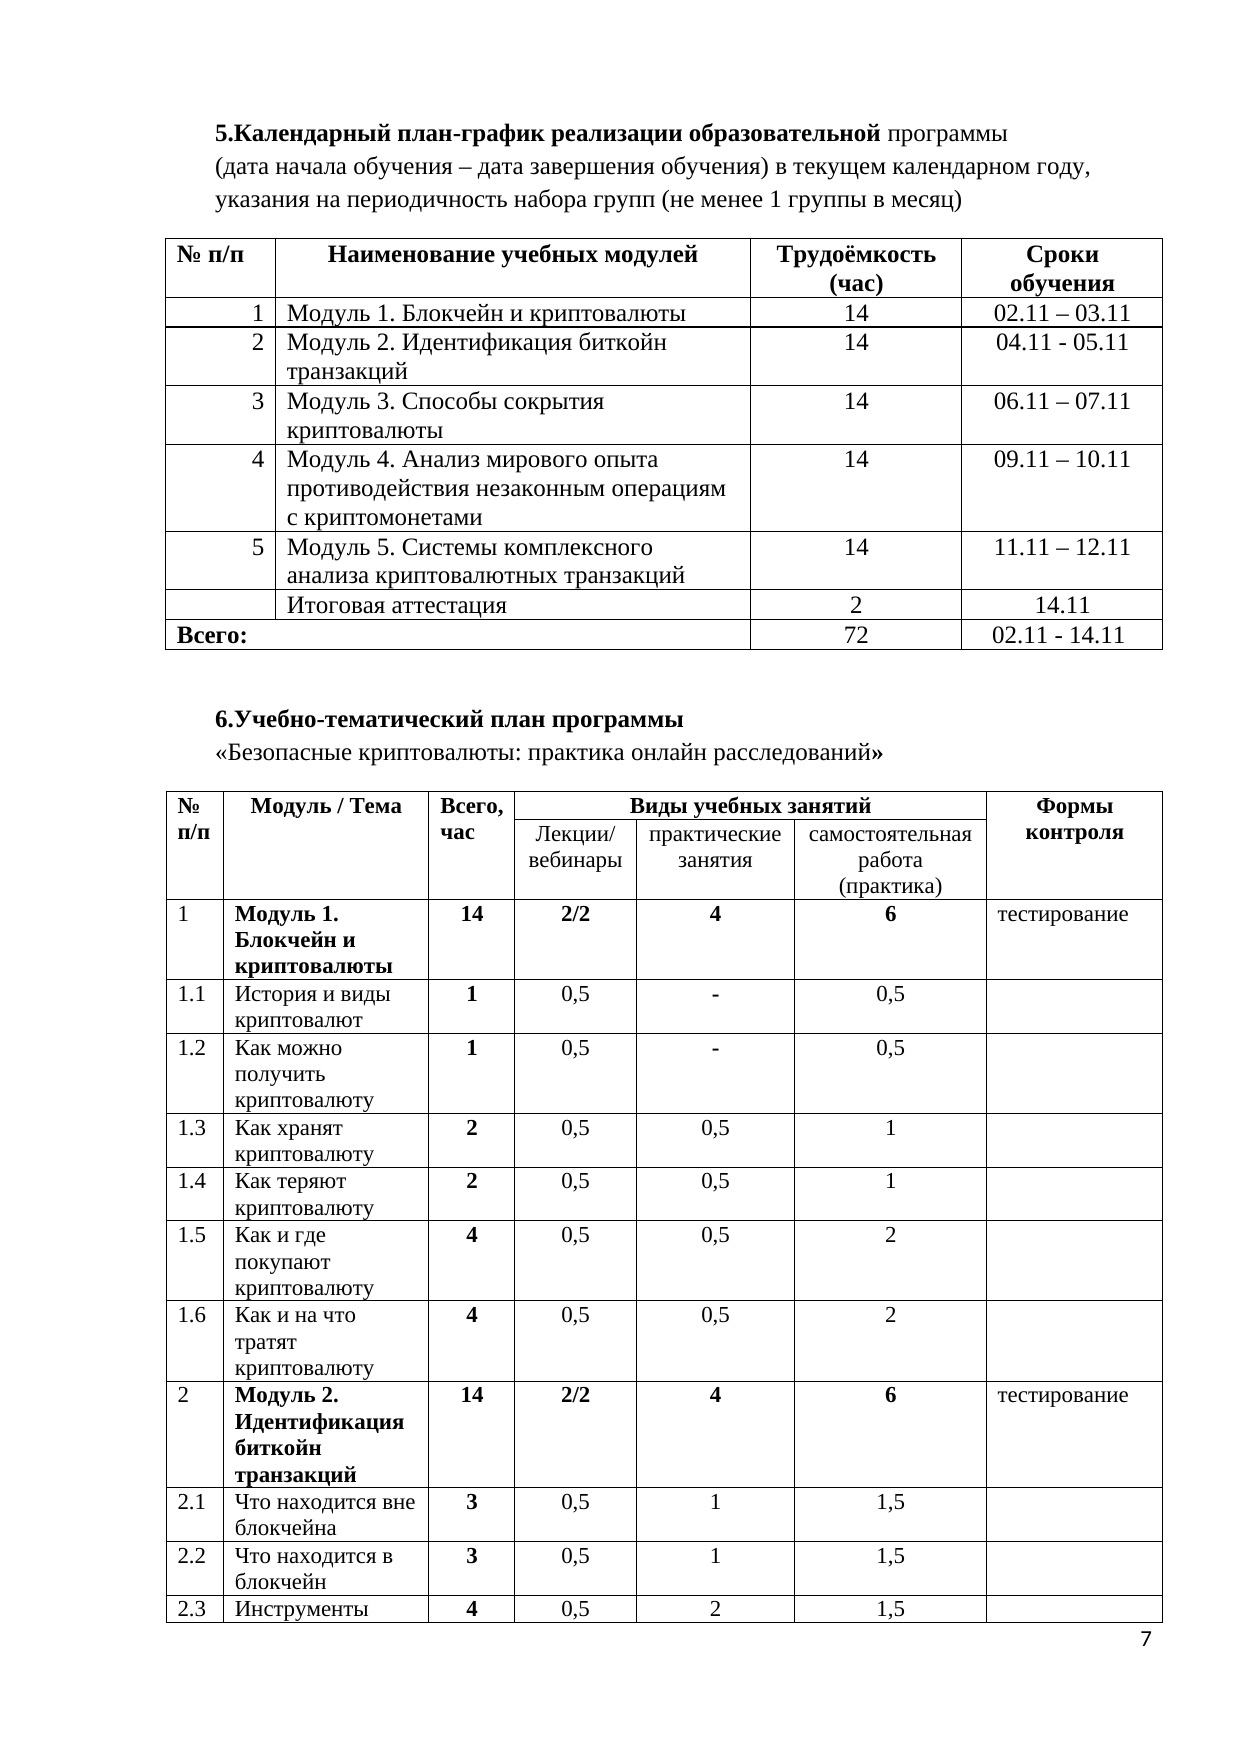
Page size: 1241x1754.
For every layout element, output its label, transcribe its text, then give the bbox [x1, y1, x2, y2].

table_cell 1 [795, 1168, 986, 1220]
table_cell 2/2 [515, 900, 636, 979]
table_cell 1.1 [167, 980, 223, 1033]
table_cell 6 [795, 1382, 986, 1487]
table_cell тестирование [987, 900, 1162, 979]
table_cell 4 [637, 1382, 794, 1487]
table_cell 2.2 [167, 1542, 223, 1594]
table_cell Всего: [166, 620, 750, 649]
table_header № п/п [167, 792, 223, 899]
table_cell 1.3 [167, 1114, 223, 1167]
list (дата начала обучения – дата завершения обучения) в текущем календарном году, указания на периодичность набора групп (не менее 1 группы в месяц) [215, 151, 1152, 213]
table_cell Модуль 3. Способы сокрытия криптовалюты [276, 386, 750, 443]
table_cell Модуль 2. Идентификация биткойн транзакций [224, 1382, 428, 1487]
table_cell 02.11 - 14.11 [962, 620, 1162, 649]
table_cell 3 [429, 1488, 514, 1541]
table_cell 1 [637, 1542, 794, 1594]
table_cell [987, 1301, 1162, 1381]
table_cell [987, 1221, 1162, 1300]
table_cell практические занятия [637, 820, 794, 899]
table_cell Как можно получить криптовалюту [224, 1034, 428, 1113]
table_cell 06.11 – 07.11 [962, 386, 1162, 443]
table_cell 4 [166, 445, 275, 531]
table_cell 6 [795, 900, 986, 979]
table_cell 14 [751, 445, 961, 531]
table_cell 0,5 [795, 980, 986, 1033]
table_cell Лекции/ вебинары [515, 820, 636, 899]
table_cell Модуль 5. Системы комплексного анализа криптовалютных транзакций [276, 532, 750, 589]
table_cell 0,5 [637, 1168, 794, 1220]
table_cell - [637, 980, 794, 1033]
table_cell - [637, 1034, 794, 1113]
table_header Виды учебных занятий [515, 792, 986, 819]
table_cell 04.11 - 05.11 [962, 328, 1162, 385]
table_cell Модуль 4. Анализ мирового опыта противодействия незаконным операциям с криптомонетами [276, 445, 750, 531]
table_cell [987, 1596, 1162, 1622]
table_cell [224, 1596, 428, 1622]
table_cell 2.1 [167, 1488, 223, 1541]
table_cell [987, 1034, 1162, 1113]
table_cell 0,5 [795, 1034, 986, 1113]
table_cell 09.11 – 10.11 [962, 445, 1162, 531]
table_header Всего, час [429, 792, 514, 899]
table_cell 4 [637, 900, 794, 979]
table_cell [987, 1114, 1162, 1167]
list 5.Календарный план-график реализации образовательной программы [215, 118, 1152, 147]
list «Безопасные криптовалюты: практика онлайн расследований» [215, 737, 1152, 766]
table_cell 14 [429, 1382, 514, 1487]
table_cell Как хранят криптовалюту [224, 1114, 428, 1167]
table_cell 0,5 [515, 1542, 636, 1594]
table_cell Как и на что тратят криптовалюту [224, 1301, 428, 1381]
table_cell Итоговая аттестация [276, 590, 750, 619]
table_cell 0,5 [515, 1596, 636, 1622]
table_cell Как и где покупают криптовалюту [224, 1221, 428, 1300]
table_cell 2 [637, 1596, 794, 1622]
table_cell Модуль 1. Блокчейн и криптовалюты [224, 900, 428, 979]
table_cell Что находится в блокчейн [224, 1542, 428, 1594]
table_cell 1 [429, 1034, 514, 1113]
table_cell 1,5 [795, 1542, 986, 1594]
table_cell Как теряют криптовалюту [224, 1168, 428, 1220]
table_cell 1,5 [795, 1488, 986, 1541]
table_cell 2 [795, 1301, 986, 1381]
table_cell 0,5 [637, 1221, 794, 1300]
table_cell 1 [167, 900, 223, 979]
table_cell [987, 1168, 1162, 1220]
table_cell 4 [429, 1301, 514, 1381]
table_cell самостоятельная работа (практика) [795, 820, 986, 899]
table_cell 1.5 [167, 1221, 223, 1300]
table_cell 1 [166, 298, 275, 326]
table_cell тестирование [987, 1382, 1162, 1487]
table_header Модуль / Тема [224, 792, 428, 899]
table_cell 14.11 [962, 590, 1162, 619]
table_cell 2/2 [515, 1382, 636, 1487]
table_cell 14 [751, 386, 961, 443]
table_cell 0,5 [515, 1034, 636, 1113]
table_cell Модуль 1. Блокчейн и криптовалюты [276, 298, 750, 326]
table_cell 2 [166, 328, 275, 385]
table_cell 0,5 [515, 1488, 636, 1541]
table_cell 1.6 [167, 1301, 223, 1381]
table_cell Что находится вне блокчейна [224, 1488, 428, 1541]
table_cell 2 [429, 1114, 514, 1167]
table_cell [987, 980, 1162, 1033]
table_cell [987, 1542, 1162, 1594]
table_cell [166, 590, 275, 619]
table_cell 1.2 [167, 1034, 223, 1113]
table_cell 2 [429, 1168, 514, 1220]
table_cell 5 [166, 532, 275, 589]
table_cell 1 [429, 980, 514, 1033]
table_cell 2.3 [167, 1596, 223, 1622]
table_cell 4 [429, 1596, 514, 1622]
table_header Сроки обучения [962, 239, 1162, 297]
table_cell 1 [637, 1488, 794, 1541]
table_cell [987, 1488, 1162, 1541]
table_cell 1.4 [167, 1168, 223, 1220]
table_cell Модуль 2. Идентификация биткойн транзакций [276, 328, 750, 385]
table_cell 1 [795, 1114, 986, 1167]
table_header Наименование учебных модулей [276, 239, 750, 297]
table_cell 2 [795, 1221, 986, 1300]
table_cell 14 [751, 328, 961, 385]
table_cell 0,5 [637, 1114, 794, 1167]
table_cell 0,5 [637, 1301, 794, 1381]
table_cell 0,5 [515, 1168, 636, 1220]
table_cell 0,5 [515, 1221, 636, 1300]
table_cell 11.11 – 12.11 [962, 532, 1162, 589]
table_cell 3 [429, 1542, 514, 1594]
table_cell 2 [167, 1382, 223, 1487]
table_cell 0,5 [515, 1301, 636, 1381]
table_cell 3 [166, 386, 275, 443]
table_cell 02.11 – 03.11 [962, 298, 1162, 326]
table_cell 2 [751, 590, 961, 619]
table_cell История и виды криптовалют [224, 980, 428, 1033]
table_header № п/п [166, 239, 275, 297]
table_header Формы контроля [987, 792, 1162, 899]
table_cell 4 [429, 1221, 514, 1300]
table_cell 14 [751, 298, 961, 326]
table_header Трудоёмкость (час) [751, 239, 961, 297]
table_cell 14 [751, 532, 961, 589]
table_cell 14 [429, 900, 514, 979]
table_cell 0,5 [515, 1114, 636, 1167]
table_cell 1,5 [795, 1596, 986, 1622]
list 6.Учебно-тематический план программы [215, 704, 1152, 732]
table_cell 72 [751, 620, 961, 649]
table_cell 0,5 [515, 980, 636, 1033]
